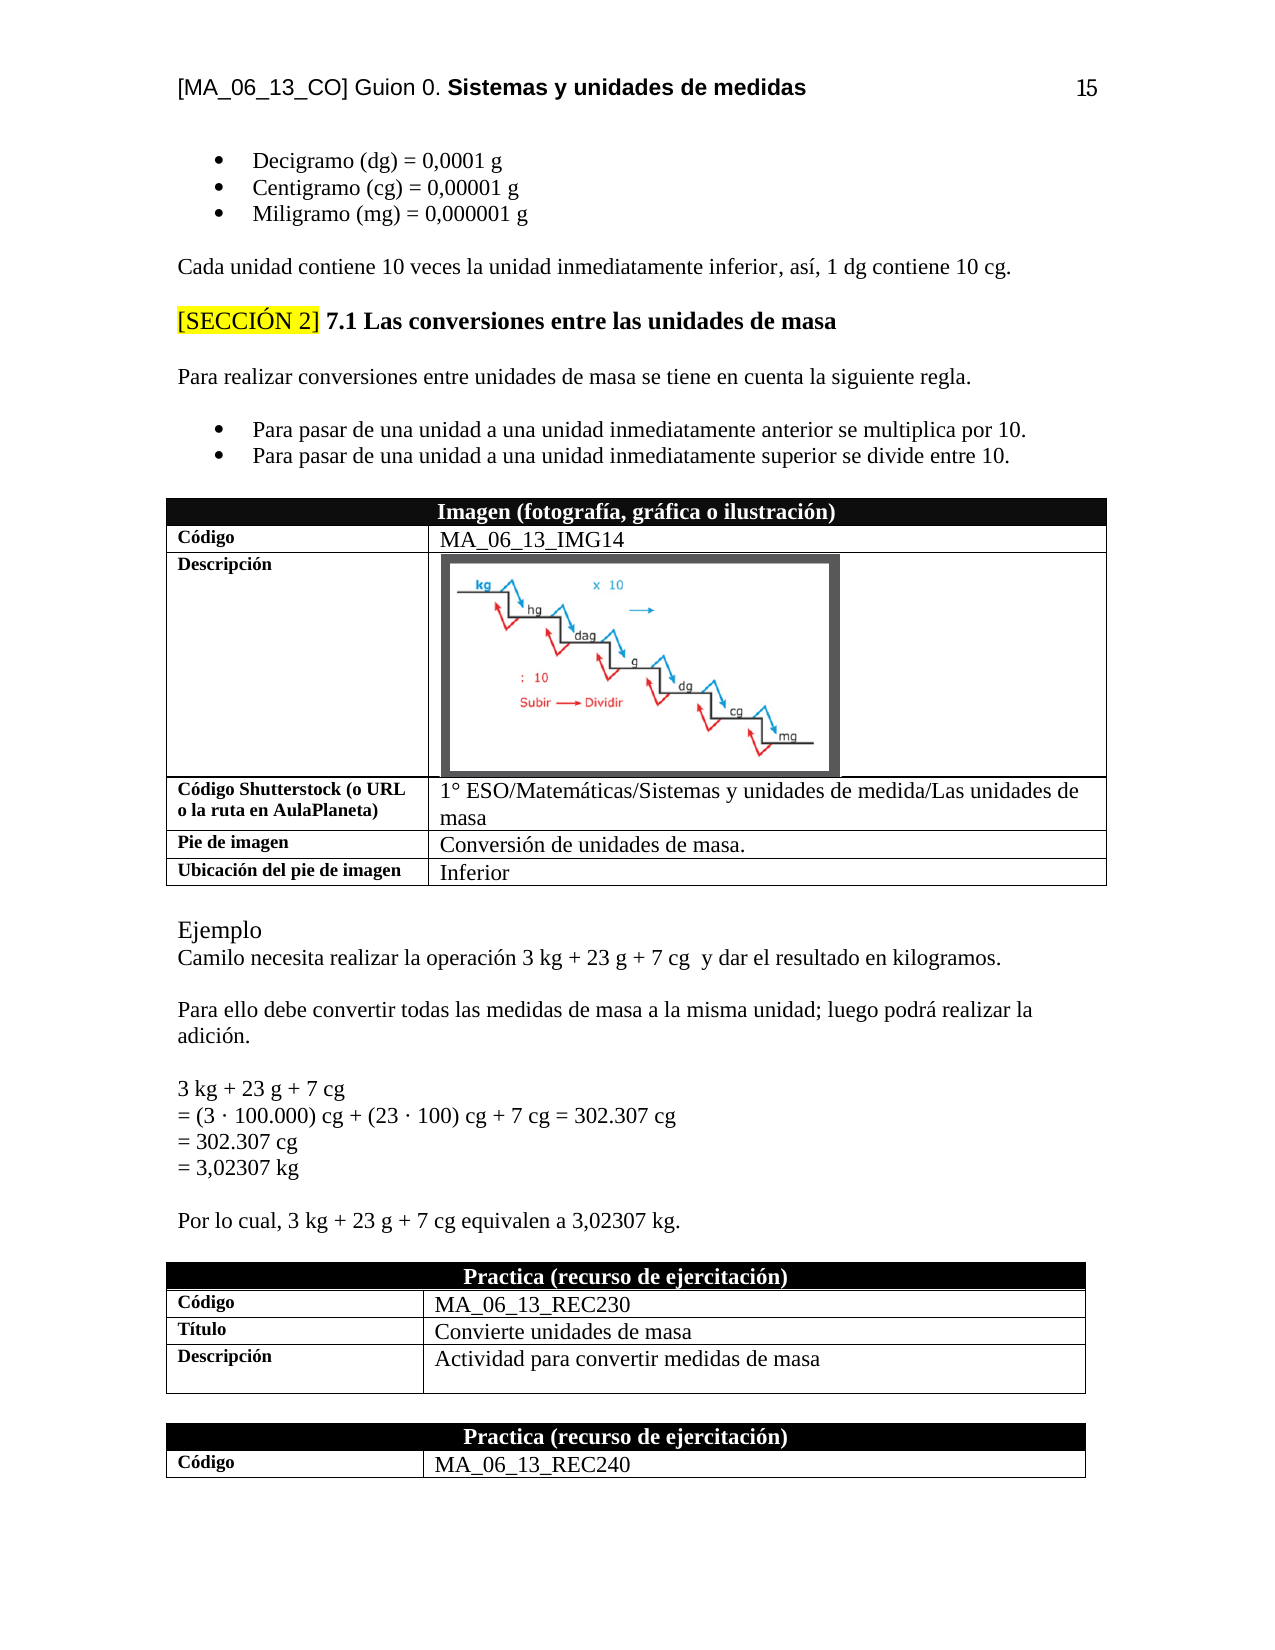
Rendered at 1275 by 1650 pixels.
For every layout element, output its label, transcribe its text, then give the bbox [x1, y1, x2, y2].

table_cell Título [167, 1318, 423, 1344]
picture [439, 553, 842, 777]
list Miligramo (mg) = 0,000001 g [215, 200, 1098, 227]
list Para pasar de una unidad a una unidad inmediatamente superior se divide entre 10. [215, 442, 1098, 469]
text Cada unidad contiene 10 veces la unidad inmediatamente inferior, así, 1 dg contiene 10 cg. [177, 253, 1098, 279]
text 3 kg + 23 g + 7 cg [177, 1075, 1098, 1102]
table_header Practica (recurso de ejercitación) [167, 1263, 1085, 1289]
table_cell Código [167, 1291, 423, 1317]
text = 3,02307 kg [177, 1154, 1098, 1181]
text Para ello debe convertir todas las medidas de masa a la misma unidad; luego podrá realizar la adición. [177, 996, 1098, 1049]
table_cell Inferior [429, 859, 1106, 885]
table_header Imagen (fotografía, gráfica o ilustración) [167, 499, 1106, 525]
text Por lo cual, 3 kg + 23 g + 7 cg equivalen a 3,02307 kg. [177, 1207, 1098, 1233]
table_cell 1° ESO/Matemáticas/Sistemas y unidades de medida/Las unidades de masa [429, 778, 1106, 830]
table_cell Convierte unidades de masa [424, 1318, 1085, 1344]
text = 302.307 cg [177, 1128, 1098, 1154]
table_cell [842, 553, 1106, 776]
table_cell MA_06_13_REC240 [424, 1451, 1085, 1477]
table_cell Actividad para convertir medidas de masa [424, 1345, 1085, 1393]
table_cell Código [167, 526, 428, 552]
list Para pasar de una unidad a una unidad inmediatamente anterior se multiplica por 10. [215, 416, 1098, 442]
list Decigramo (dg) = 0,0001 g [215, 148, 1098, 174]
table_cell Ubicación del pie de imagen [167, 859, 428, 885]
table_header Practica (recurso de ejercitación) [167, 1424, 1085, 1450]
table_cell Código Shutterstock (o URL o la ruta en AulaPlaneta) [167, 778, 428, 830]
table_cell [429, 553, 439, 776]
text = (3 · 100.000) cg + (23 · 100) cg + 7 cg = 302.307 cg [177, 1102, 1098, 1128]
table_cell MA_06_13_IMG14 [429, 526, 1106, 552]
table_cell MA_06_13_REC230 [424, 1291, 1085, 1317]
text Para realizar conversiones entre unidades de masa se tiene en cuenta la siguiente regla. [177, 363, 1098, 389]
table_cell Conversión de unidades de masa. [429, 831, 1106, 858]
table_cell Descripción [167, 553, 428, 776]
table_cell Descripción [167, 1345, 423, 1393]
text [SECCIÓN 2] 7.1 Las conversiones entre las unidades de masa [319, 306, 1098, 334]
text Ejemplo [177, 915, 1098, 943]
table_cell Código [167, 1451, 423, 1477]
table_cell Pie de imagen [167, 831, 428, 858]
list Centigramo (cg) = 0,00001 g [215, 174, 1098, 200]
text Camilo necesita realizar la operación 3 kg + 23 g + 7 cg y dar el resultado en kilogramos. [177, 943, 1098, 970]
